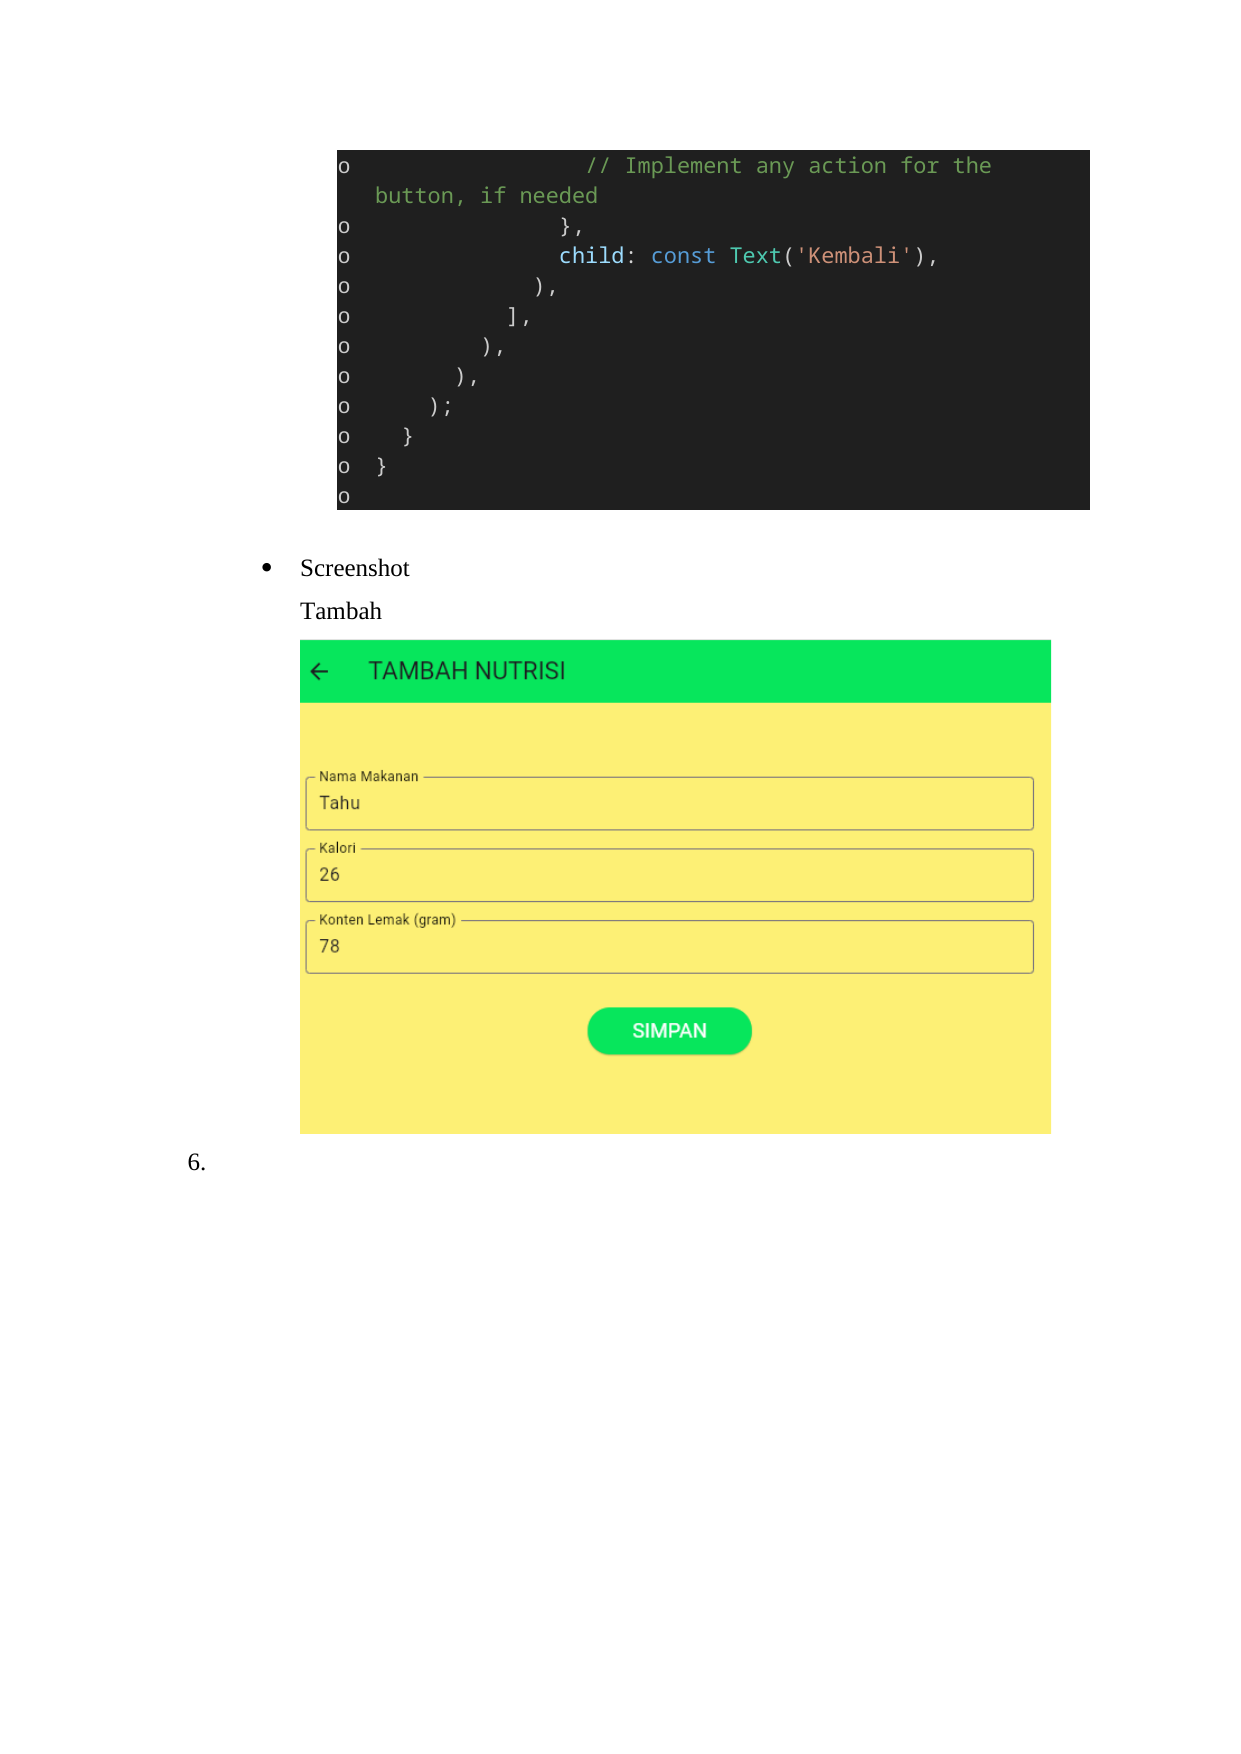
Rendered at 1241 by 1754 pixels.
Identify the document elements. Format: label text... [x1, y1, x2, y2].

list ), [337, 360, 1090, 390]
picture [300, 639, 1052, 1134]
list ), [337, 270, 1090, 300]
list ], [337, 300, 1090, 330]
list Screenshot [262, 553, 1090, 582]
list // Implement any action for the button, if needed [337, 150, 1090, 210]
list Tambah [300, 596, 1090, 625]
list } [337, 450, 1090, 480]
list ), [337, 330, 1090, 360]
list ); [337, 390, 1090, 420]
list child: const Text('Kembali'), [337, 240, 1090, 270]
list }, [337, 210, 1090, 240]
list } [337, 420, 1090, 450]
